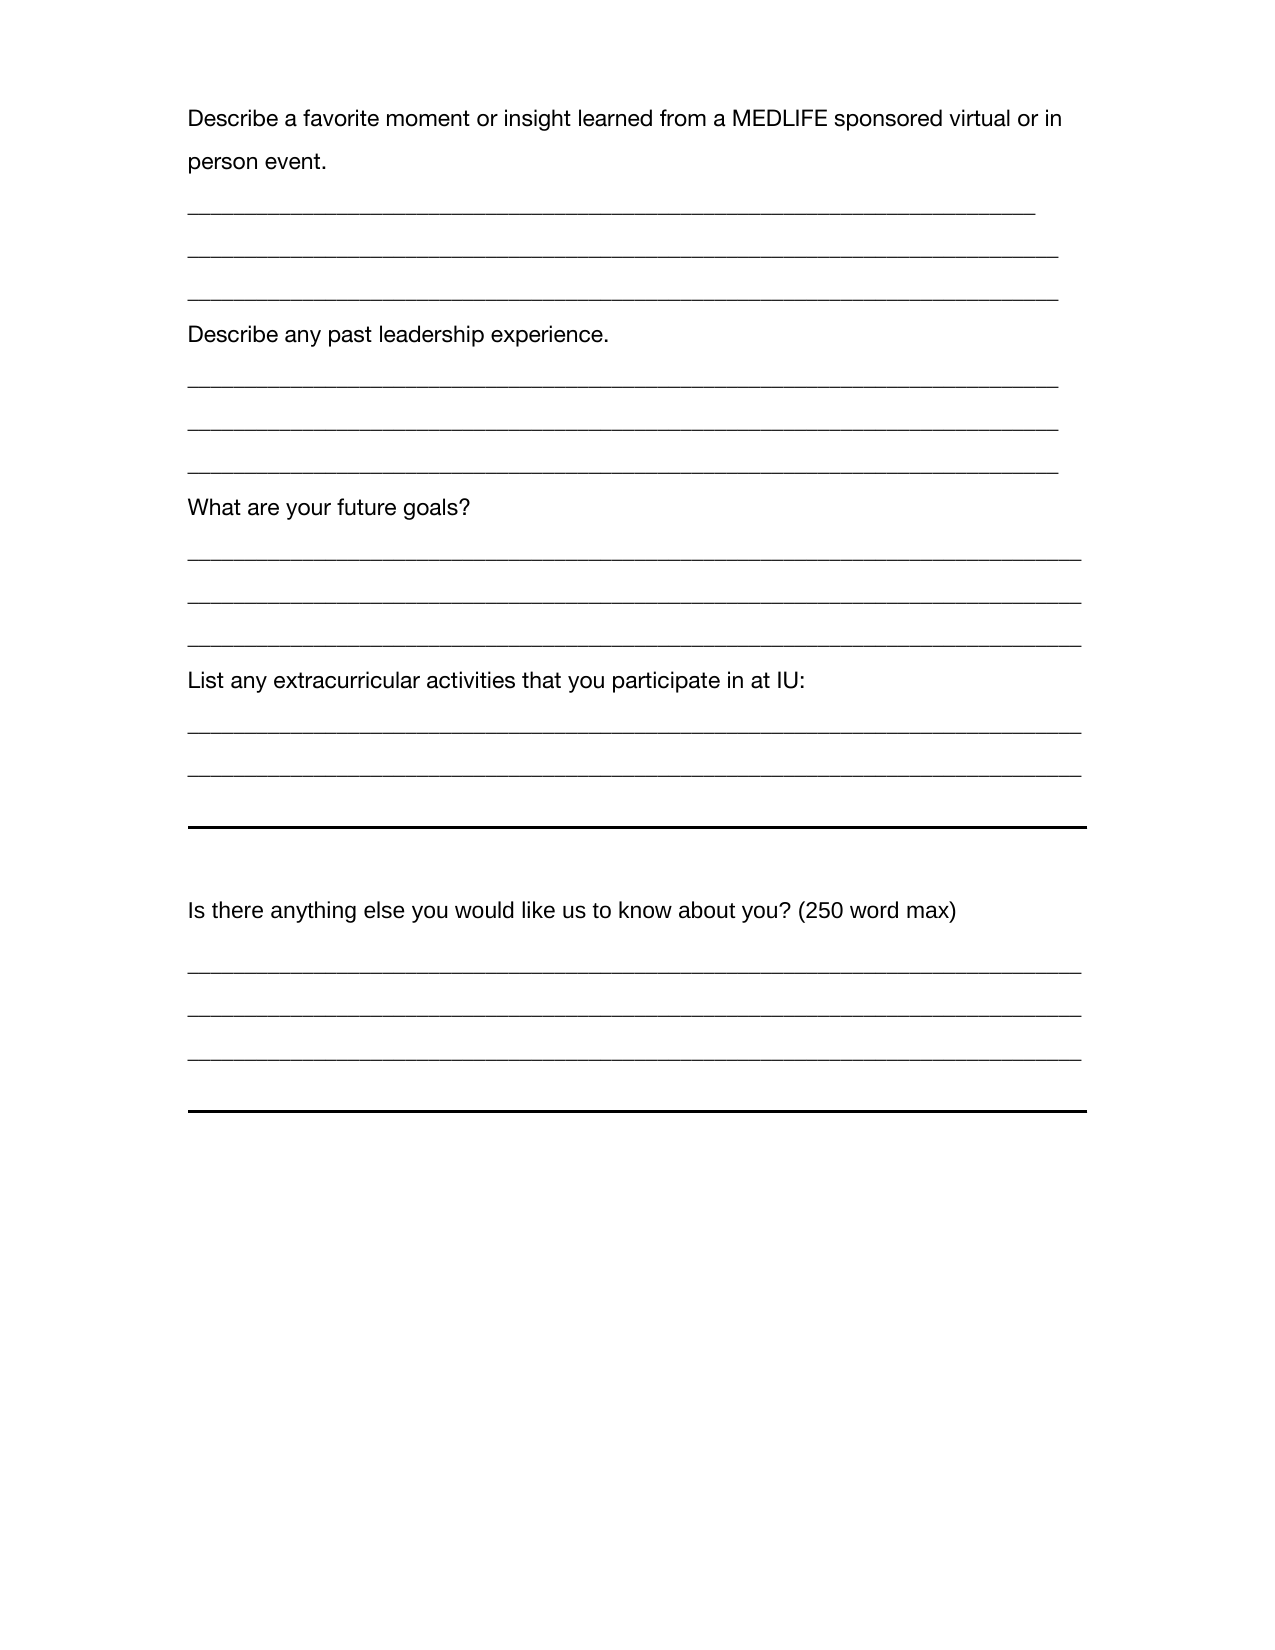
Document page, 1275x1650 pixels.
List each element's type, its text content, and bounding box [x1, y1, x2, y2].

text ____________________________________________________________________________ [187, 406, 1087, 435]
text Describe any past leadership experience. [187, 320, 1087, 349]
text ______________________________________________________________________________ [187, 949, 1087, 978]
text ____________________________________________________________________________ [187, 277, 1087, 306]
text ____________________________________________________________________________ [187, 363, 1087, 392]
text ______________________________________________________________________________ [187, 579, 1087, 608]
text ______________________________________________________________________________ [187, 536, 1087, 565]
text Describe a favorite moment or insight learned from a MEDLIFE sponsored virtual or in person event. [187, 104, 1087, 176]
text ____________________________________________________________________________ [187, 449, 1087, 478]
text __________________________________________________________________________ [187, 190, 1087, 219]
text ______________________________________________________________________________ [187, 1036, 1087, 1064]
text ______________________________________________________________________________ [187, 622, 1087, 651]
text What are your future goals? [187, 493, 1087, 522]
text Is there anything else you would like us to know about you? (250 word max) [187, 897, 1087, 923]
text ______________________________________________________________________________ [187, 992, 1087, 1021]
text List any extracurricular activities that you participate in at IU: [187, 666, 1087, 694]
text ____________________________________________________________________________________________________________________________________________________________ [187, 709, 1087, 781]
text ____________________________________________________________________________ [187, 233, 1087, 262]
